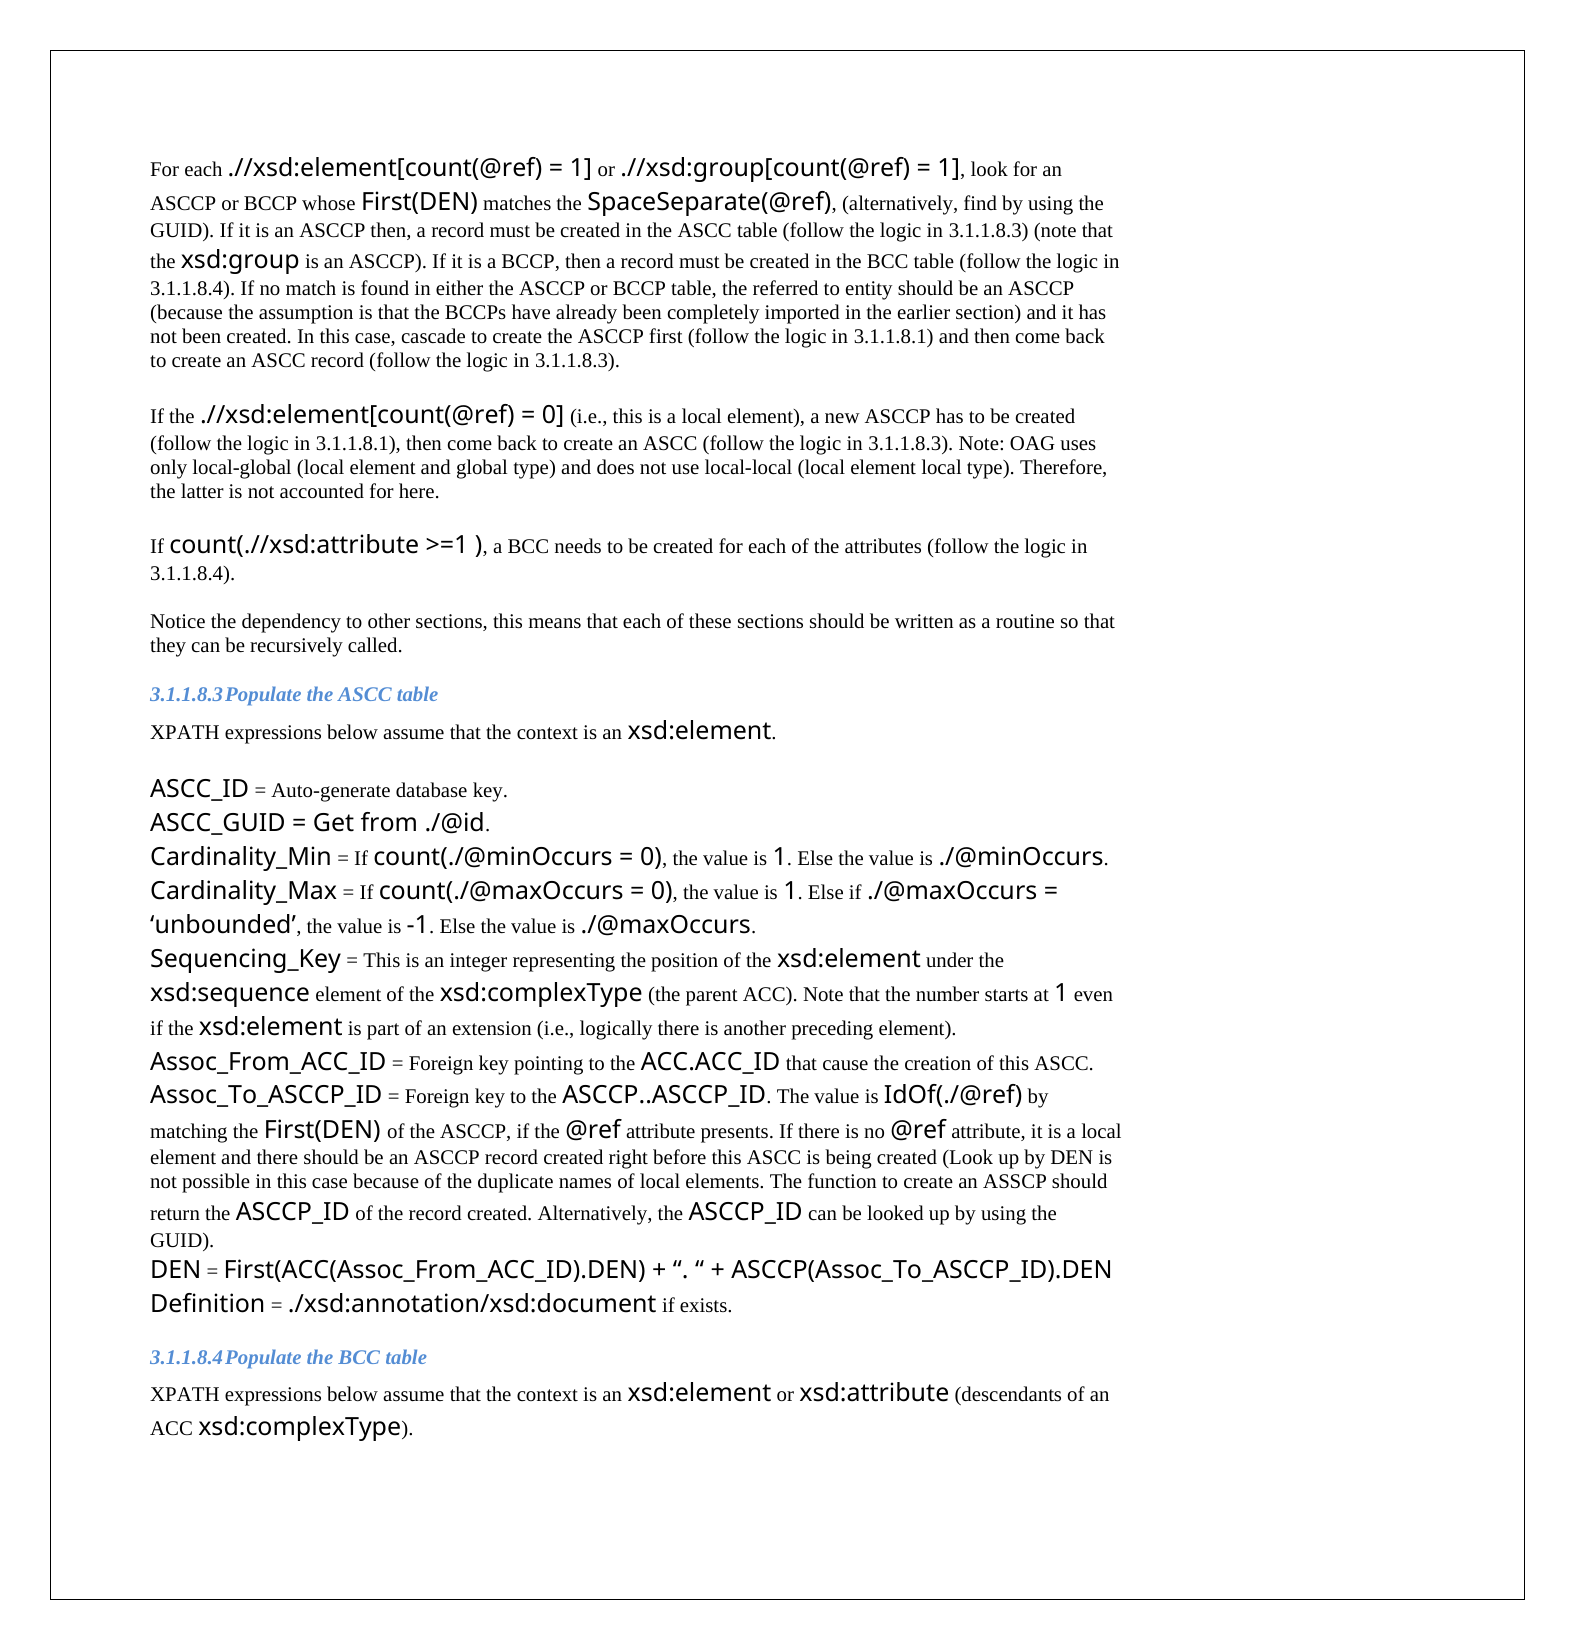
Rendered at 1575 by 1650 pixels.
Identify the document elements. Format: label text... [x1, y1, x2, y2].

text ASCC_GUID = Get from ./@id. [150, 805, 1125, 839]
text Assoc_From_ACC_ID = Foreign key pointing to the ACC.ACC_ID that cause the creation of this ASCC. [150, 1043, 1125, 1077]
text If count(.//xsd:attribute >=1 ), a BCC needs to be created for each of the attributes (follow the logic in 3.1.1.8.4). [150, 527, 1125, 585]
text Notice the dependency to other sections, this means that each of these sections should be written as a routine so that they can be recursively called. [150, 609, 1125, 657]
text If the .//xsd:element[count(@ref) = 0] (i.e., this is a local element), a new ASCCP has to be created (follow the logic in 3.1.1.8.1), then come back to create an ASCC (follow the logic in 3.1.1.8.3). Note: OAG uses only local-global (local element and global type) and does not use local-local (local element local type). Therefore, the latter is not accounted for here. [150, 397, 1125, 503]
text Cardinality_Min = If count(./@minOccurs = 0), the value is 1. Else the value is ./@minOccurs. [150, 839, 1125, 873]
subtitle Populate the ASCC table [150, 682, 975, 706]
text ASCC_ID = Auto-generate database key. [150, 771, 1125, 805]
text XPATH expressions below assume that the context is an xsd:element or xsd:attribute (descendants of an ACC xsd:complexType). [150, 1375, 1125, 1443]
text Assoc_To_ASCCP_ID = Foreign key to the ASCCP..ASCCP_ID. The value is IdOf(./@ref) by matching the First(DEN) of the ASCCP, if the @ref attribute presents. If there is no @ref attribute, it is a local element and there should be an ASCCP record created right before this ASCC is being created (Look up by DEN is not possible in this case because of the duplicate names of local elements. The function to create an ASSCP should return the ASCCP_ID of the record created. Alternatively, the ASCCP_ID can be looked up by using the GUID). [150, 1077, 1125, 1252]
subtitle Populate the BCC table [150, 1345, 975, 1369]
text For each .//xsd:element[count(@ref) = 1] or .//xsd:group[count(@ref) = 1], look for an ASCCP or BCCP whose First(DEN) matches the SpaceSeparate(@ref), (alternatively, find by using the GUID). If it is an ASCCP then, a record must be created in the ASCC table (follow the logic in 3.1.1.8.3) (note that the xsd:group is an ASCCP). If it is a BCCP, then a record must be created in the BCC table (follow the logic in 3.1.1.8.4). If no match is found in either the ASCCP or BCCP table, the referred to entity should be an ASCCP (because the assumption is that the BCCPs have already been completely imported in the earlier section) and it has not been created. In this case, cascade to create the ASCCP first (follow the logic in 3.1.1.8.1) and then come back to create an ASCC record (follow the logic in 3.1.1.8.3). [150, 150, 1125, 372]
text Sequencing_Key = This is an integer representing the position of the xsd:element under the xsd:sequence element of the xsd:complexType (the parent ACC). Note that the number starts at 1 even if the xsd:element is part of an extension (i.e., logically there is another preceding element). [150, 941, 1125, 1043]
text Definition = ./xsd:annotation/xsd:document if exists. [150, 1286, 1125, 1320]
text Cardinality_Max = If count(./@maxOccurs = 0), the value is 1. Else if ./@maxOccurs = ‘unbounded’, the value is -1. Else the value is ./@maxOccurs. [150, 873, 1125, 941]
text XPATH expressions below assume that the context is an xsd:element. [150, 712, 1125, 747]
text DEN = First(ACC(Assoc_From_ACC_ID).DEN) + “. “ + ASCCP(Assoc_To_ASCCP_ID).DEN [150, 1252, 1125, 1286]
